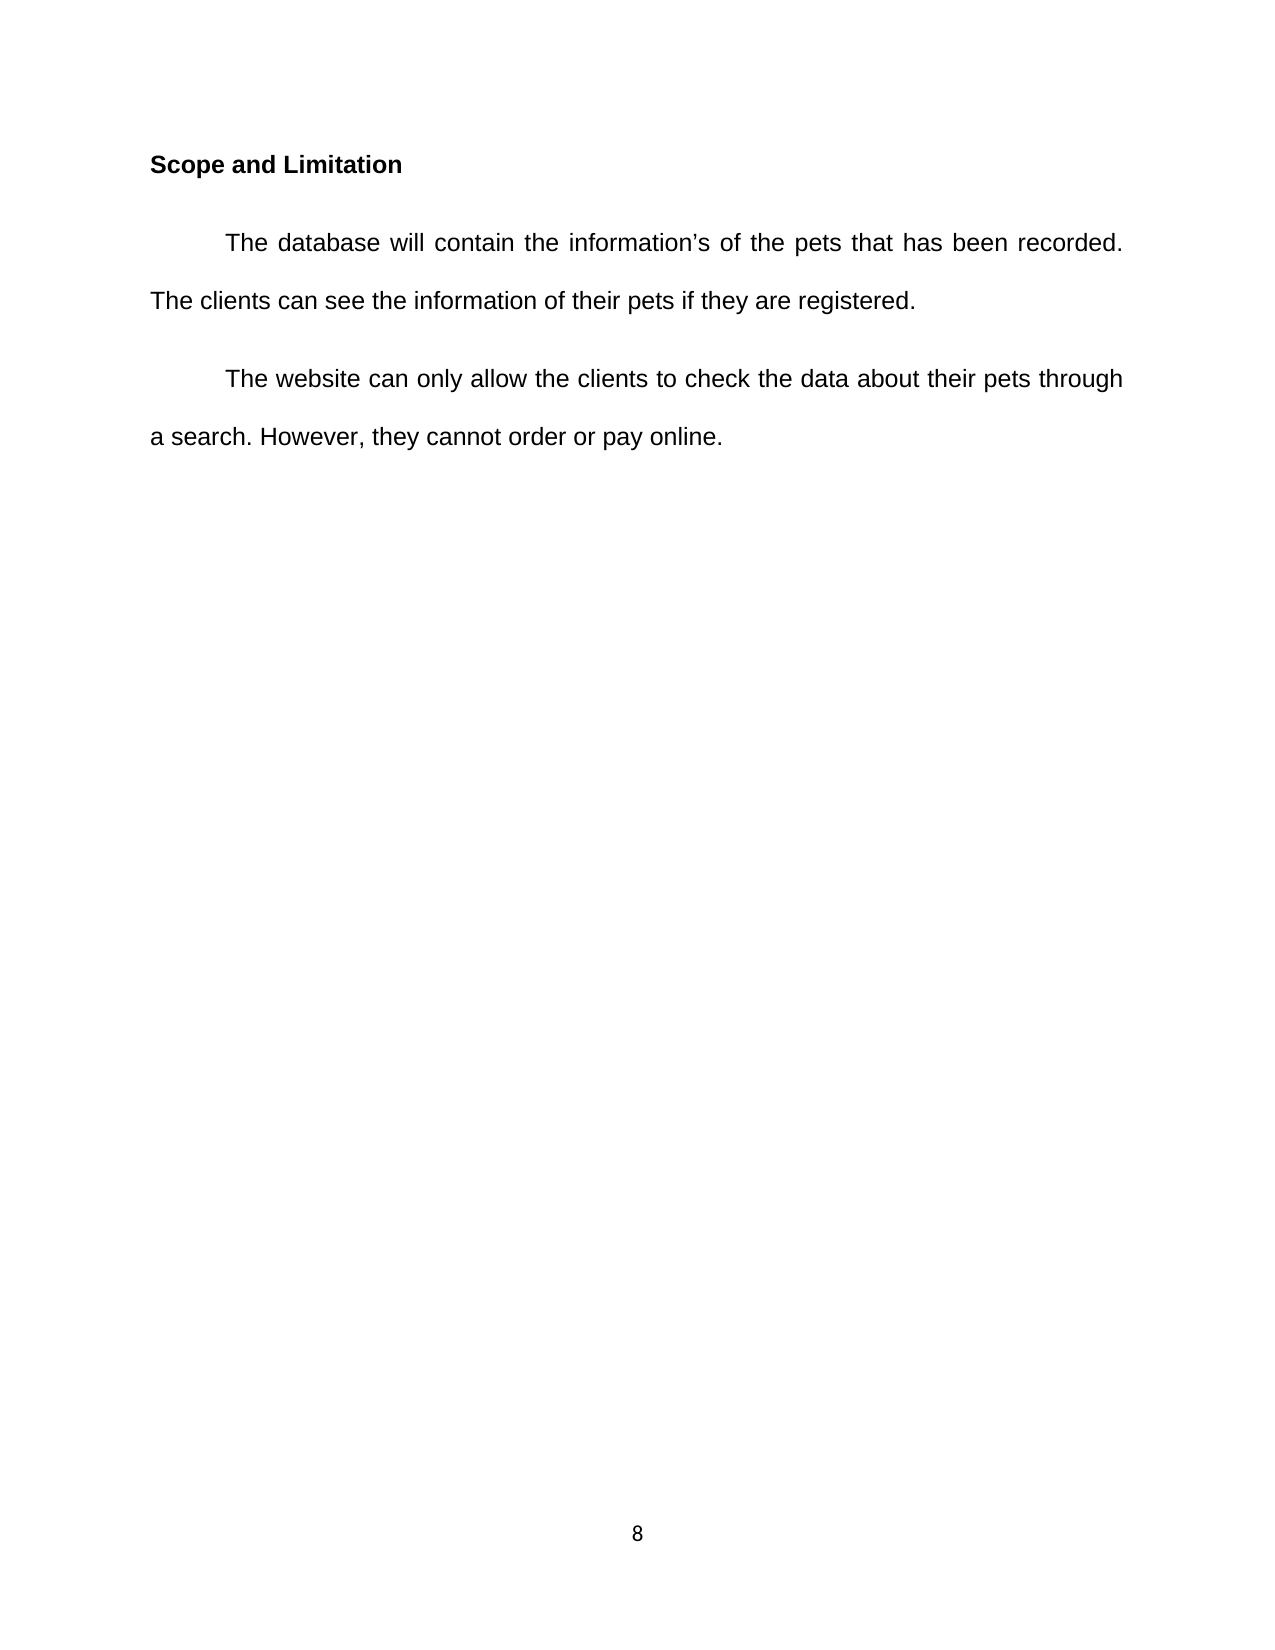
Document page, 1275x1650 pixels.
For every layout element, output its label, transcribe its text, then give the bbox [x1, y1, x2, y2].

text Scope and Limitation [150, 150, 1125, 179]
text The database will contain the information’s of the pets that has been recorded. The clients can see the information of their pets if they are registered. [150, 228, 1125, 314]
text The website can only allow the clients to check the data about their pets through a search. However, they cannot order or pay online. [150, 364, 1125, 450]
